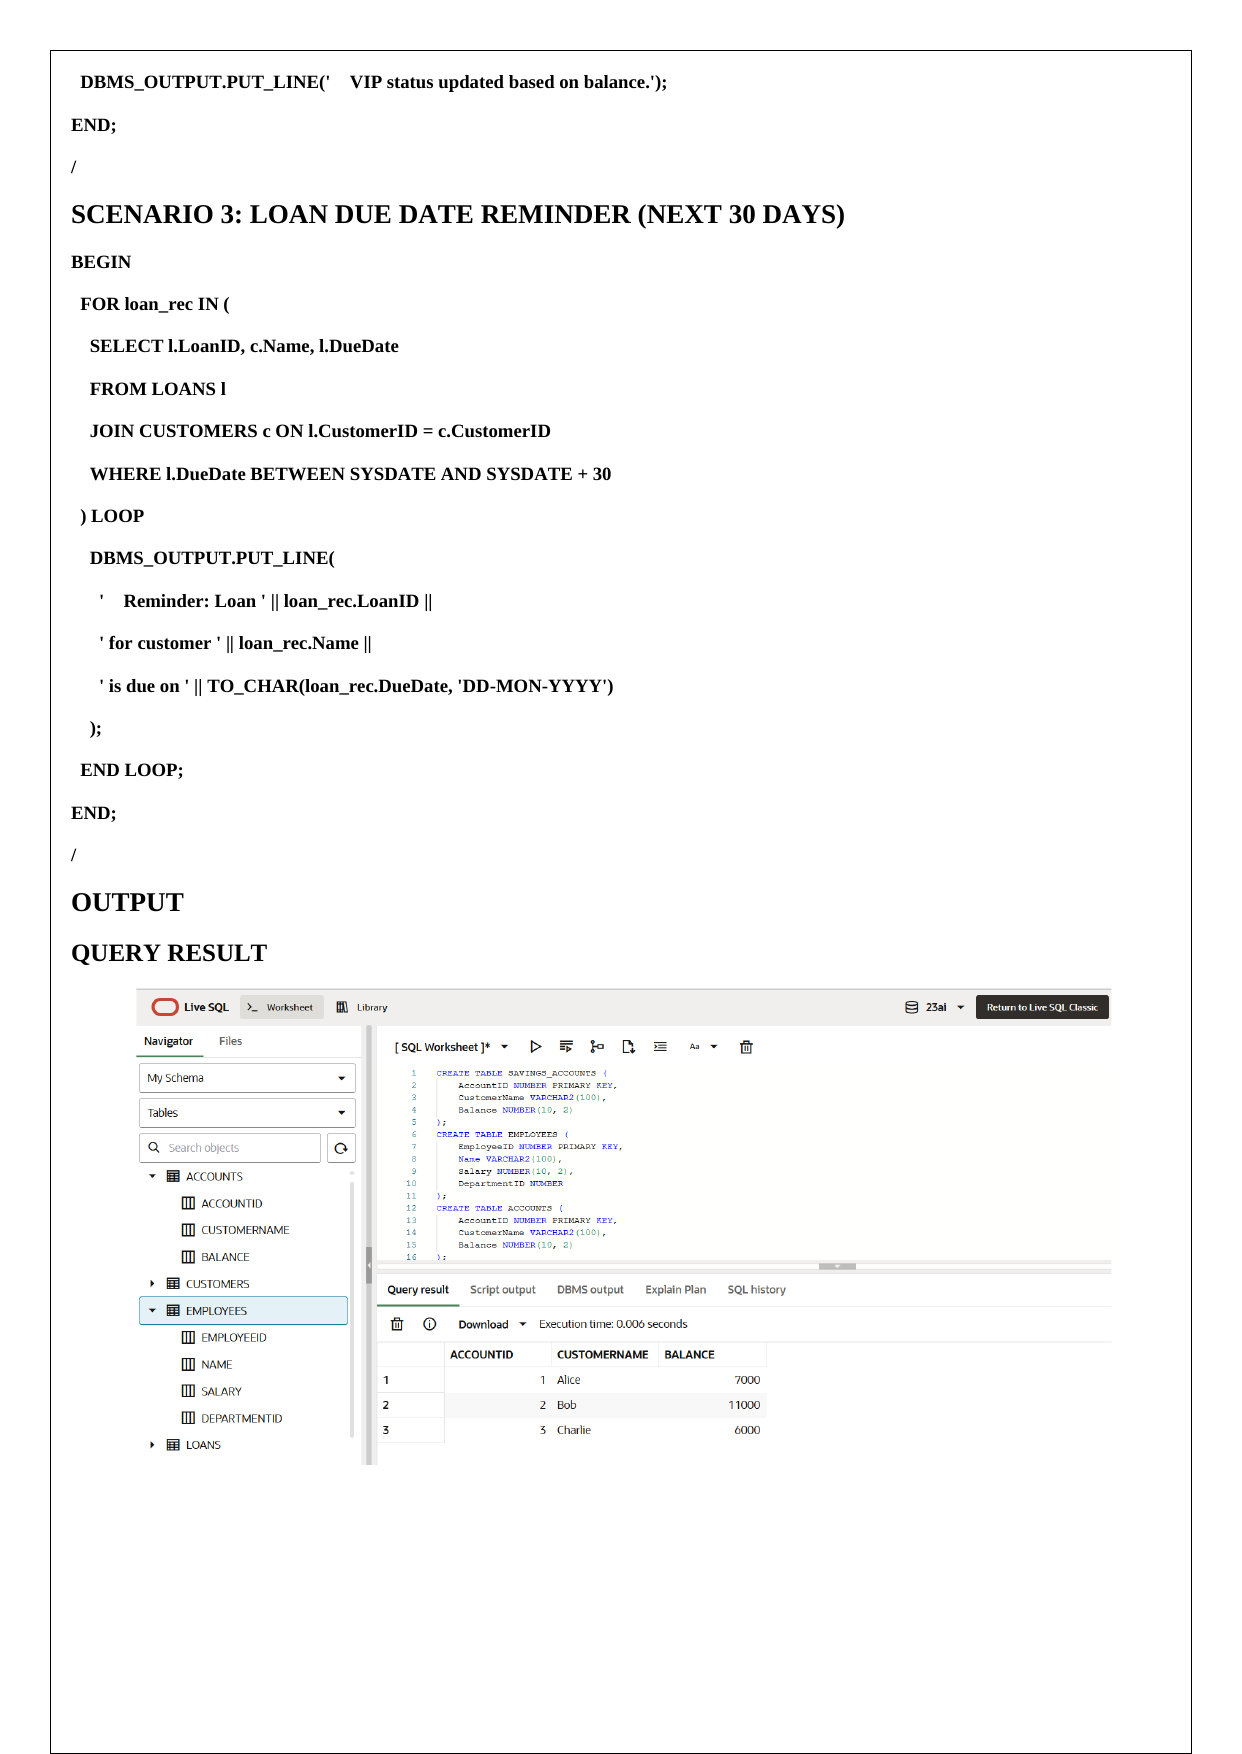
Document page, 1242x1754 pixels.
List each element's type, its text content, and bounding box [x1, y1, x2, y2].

text QUERY RESULT [71, 938, 1183, 967]
text '🔔 Reminder: Loan ' || loan_rec.LoanID || [71, 590, 1183, 611]
text ) LOOP [71, 505, 1183, 526]
text / [71, 156, 1183, 178]
text DBMS_OUTPUT.PUT_LINE( [71, 547, 1183, 569]
text ' is due on ' || TO_CHAR(loan_rec.DueDate, 'DD-MON-YYYY') [71, 674, 1183, 696]
text DBMS_OUTPUT.PUT_LINE('✅ VIP status updated based on balance.'); [71, 71, 1183, 93]
text END LOOP; [71, 759, 1183, 781]
text END; [71, 114, 1183, 135]
text JOIN CUSTOMERS c ON l.CustomerID = c.CustomerID [71, 420, 1183, 442]
text OUTPUT [71, 886, 1183, 918]
text SCENARIO 3: LOAN DUE DATE REMINDER (NEXT 30 DAYS) [71, 198, 1183, 230]
text ); [71, 717, 1183, 738]
text END; [71, 802, 1183, 823]
text BEGIN [71, 251, 1183, 272]
text FROM LOANS l [71, 378, 1183, 399]
text ' for customer ' || loan_rec.Name || [71, 632, 1183, 654]
picture [136, 988, 1112, 1465]
text WHERE l.DueDate BETWEEN SYSDATE AND SYSDATE + 30 [71, 462, 1183, 484]
text FOR loan_rec IN ( [71, 293, 1183, 314]
text / [71, 844, 1183, 866]
text SELECT l.LoanID, c.Name, l.DueDate [71, 335, 1183, 357]
